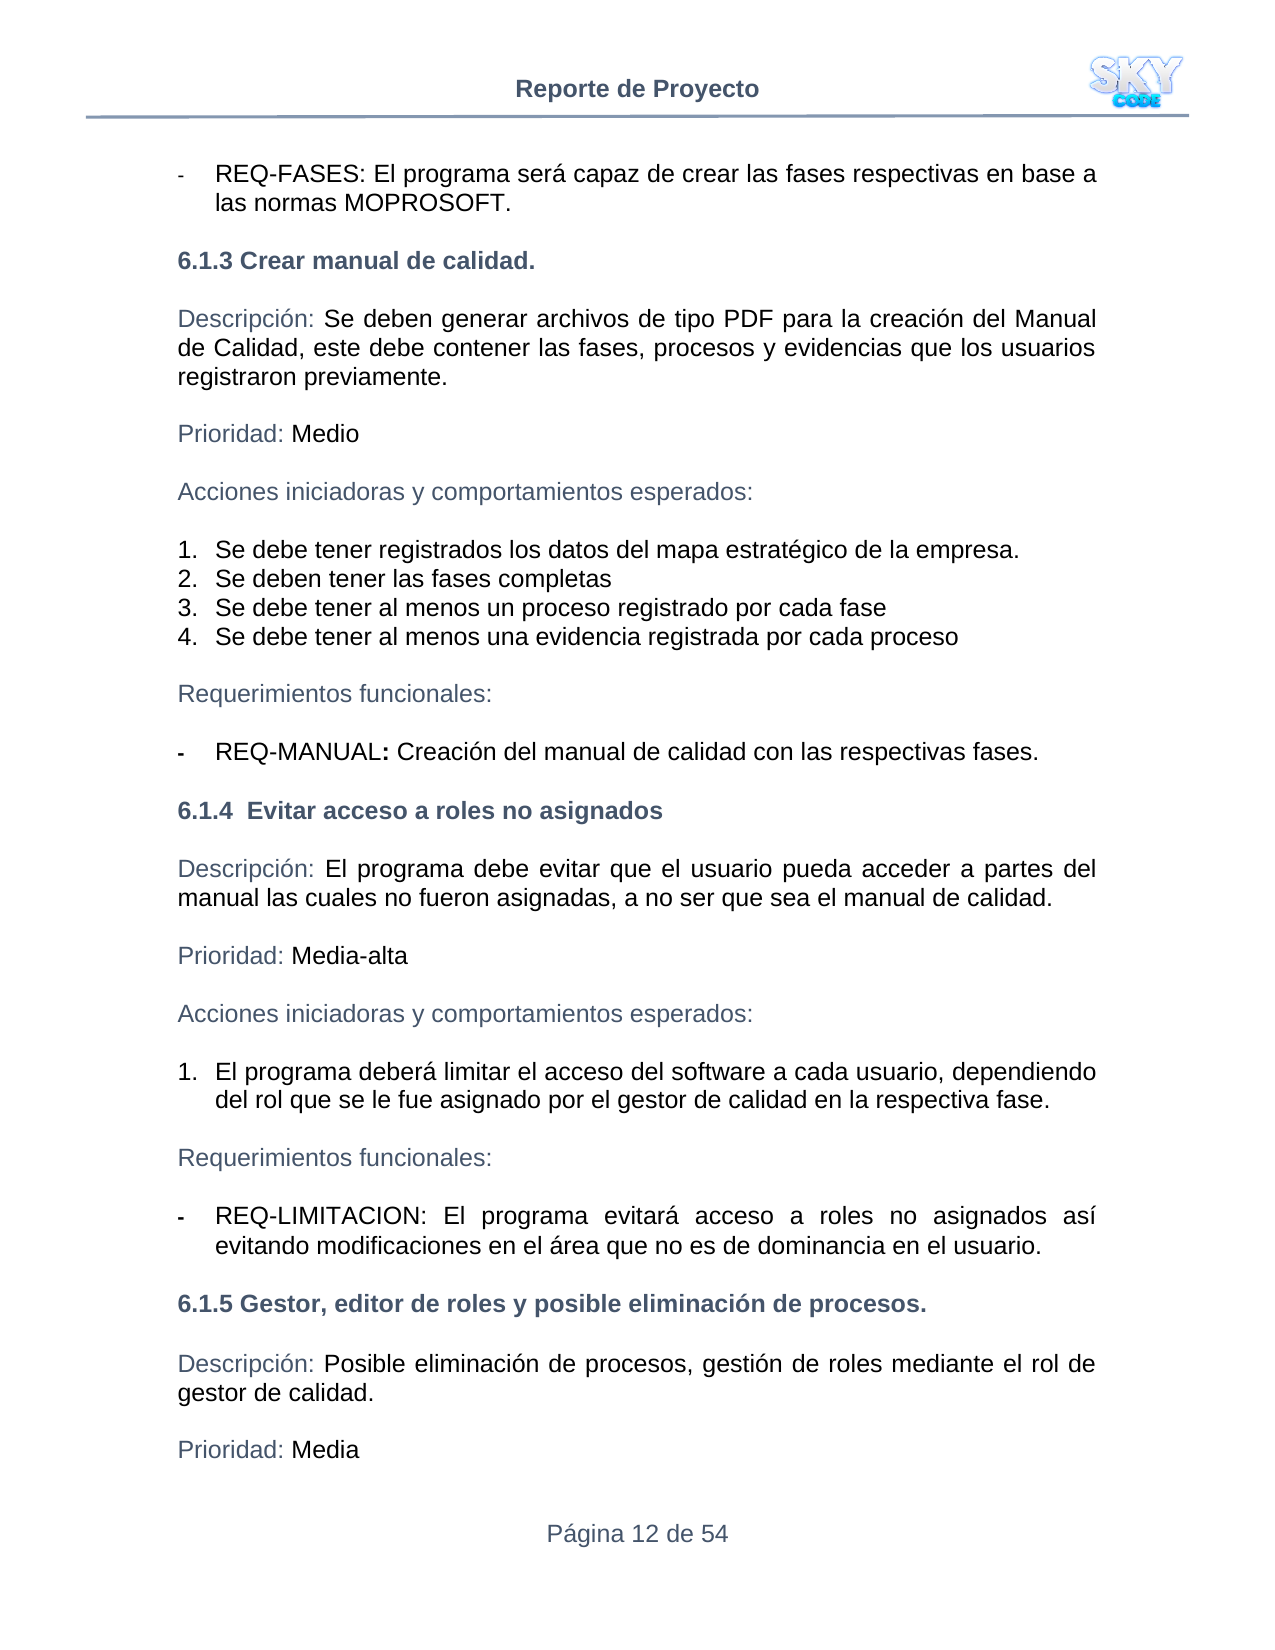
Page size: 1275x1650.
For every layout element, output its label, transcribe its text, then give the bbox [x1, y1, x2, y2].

text Acciones iniciadoras y comportamientos esperados: [177, 998, 1098, 1027]
text 6.1.3 Crear manual de calidad. [177, 246, 1098, 275]
text Prioridad: Media-alta [177, 941, 1098, 969]
text Acciones iniciadoras y comportamientos esperados: [177, 477, 1098, 506]
list El programa deberá limitar el acceso del software a cada usuario, dependiendo del rol que se le fue asignado por el gestor de calidad en la respectiva fase. [177, 1056, 1098, 1114]
text Descripción: Posible eliminación de procesos, gestión de roles mediante el rol de gestor de calidad. [177, 1349, 1098, 1406]
list REQ-MANUAL: Creación del manual de calidad con las respectivas fases. [177, 737, 1098, 767]
list Se debe tener al menos un proceso registrado por cada fase [177, 593, 1098, 621]
text Prioridad: Medio [177, 419, 1098, 448]
list Se deben tener las fases completas [177, 564, 1098, 593]
list Se debe tener registrados los datos del mapa estratégico de la empresa. [177, 535, 1098, 564]
picture [1081, 29, 1192, 140]
list Se debe tener al menos una evidencia registrada por cada proceso [177, 621, 1098, 650]
text Descripción: El programa debe evitar que el usuario pueda acceder a partes del manual las cuales no fueron asignadas, a no ser que sea el manual de calidad. [177, 854, 1098, 911]
text Descripción: Se deben generar archivos de tipo PDF para la creación del Manual de Calidad, este debe contener las fases, procesos y evidencias que los usuarios registraron previamente. [177, 304, 1098, 390]
list REQ-FASES: El programa será capaz de crear las fases respectivas en base a las normas MOPROSOFT. [177, 158, 1098, 217]
text 6.1.4 Evitar acceso a roles no asignados [177, 796, 1098, 825]
text Requerimientos funcionales: [177, 679, 1098, 708]
list REQ-LIMITACION: El programa evitará acceso a roles no asignados así evitando modificaciones en el área que no es de dominancia en el usuario. [177, 1201, 1098, 1259]
text Prioridad: Media [177, 1435, 1098, 1464]
text Requerimientos funcionales: [177, 1143, 1098, 1172]
text 6.1.5 Gestor, editor de roles y posible eliminación de procesos. [177, 1288, 1098, 1317]
